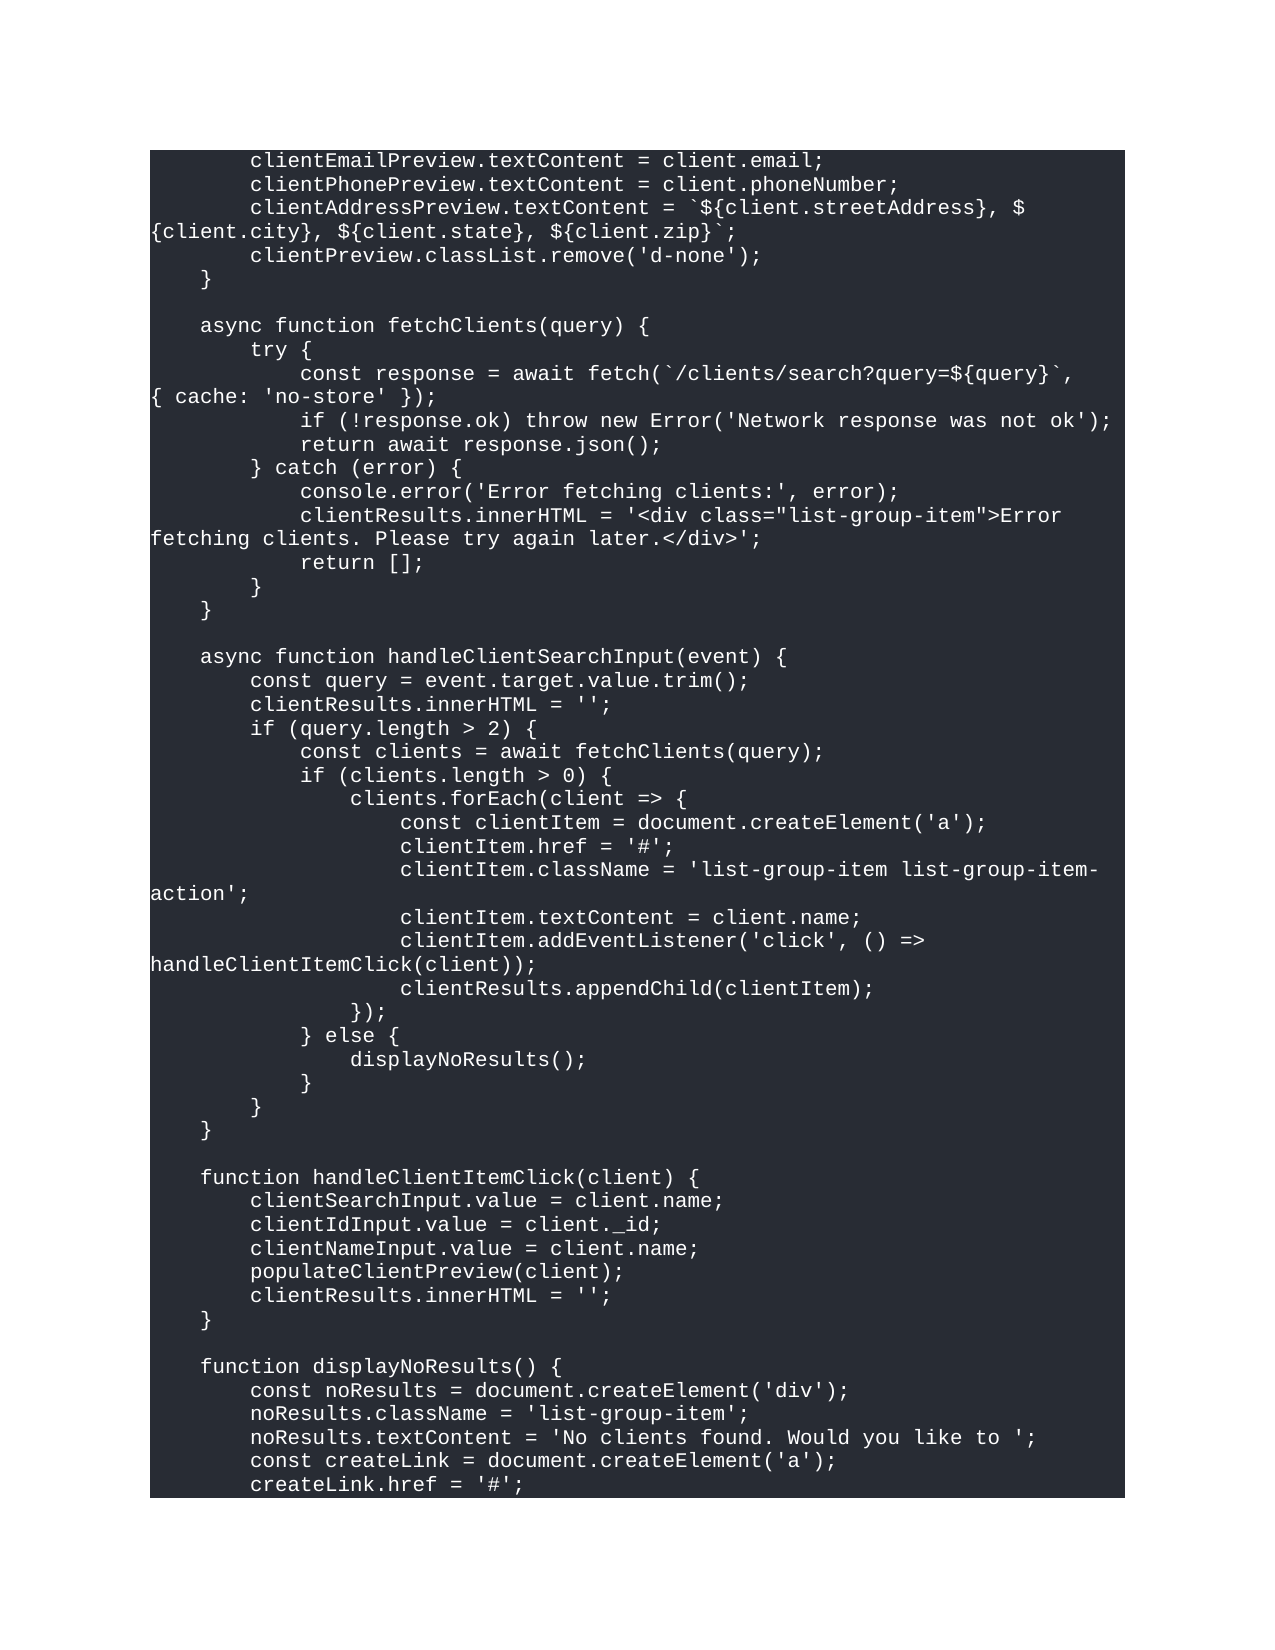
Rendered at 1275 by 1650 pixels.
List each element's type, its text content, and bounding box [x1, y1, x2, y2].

text }); [150, 1001, 1125, 1025]
text clientItem.className = 'list-group-item list-group-item-action'; [150, 859, 1125, 907]
text const createLink = document.createElement('a'); [150, 1451, 1125, 1474]
text if (clients.length > 0) { [150, 765, 1125, 788]
text const noResults = document.createElement('div'); [150, 1379, 1125, 1403]
text return []; [150, 552, 1125, 576]
text clientItem.href = '#'; [150, 836, 1125, 859]
text console.error('Error fetching clients:', error); [150, 481, 1125, 505]
text clientItem.textContent = client.name; [150, 907, 1125, 930]
text clients.forEach(client => { [150, 788, 1125, 812]
text if (!response.ok) throw new Error('Network response was not ok'); [150, 410, 1125, 434]
text clientEmailPreview.textContent = client.email; [150, 150, 1125, 174]
text } [150, 1096, 1125, 1119]
text const response = await fetch(`/clients/search?query=${query}`, { cache: 'no-store' }); [150, 363, 1125, 410]
text } else { [150, 1025, 1125, 1048]
text function displayNoResults() { [150, 1356, 1125, 1379]
text async function fetchClients(query) { [150, 316, 1125, 339]
text } [150, 599, 1125, 623]
text displayNoResults(); [150, 1048, 1125, 1072]
text clientIdInput.value = client._id; [150, 1214, 1125, 1238]
text clientPhonePreview.textContent = client.phoneNumber; [150, 174, 1125, 197]
text } [150, 576, 1125, 599]
text clientAddressPreview.textContent = `${client.streetAddress}, ${client.city}, ${client.state}, ${client.zip}`; [150, 197, 1125, 244]
text clientItem.addEventListener('click', () => handleClientItemClick(client)); [150, 930, 1125, 978]
text clientResults.innerHTML = '<div class="list-group-item">Error fetching clients. Please try again later.</div>'; [150, 505, 1125, 552]
text } catch (error) { [150, 457, 1125, 481]
text populateClientPreview(client); [150, 1261, 1125, 1285]
text const clientItem = document.createElement('a'); [150, 812, 1125, 836]
text } [150, 1119, 1125, 1143]
text } [150, 1072, 1125, 1096]
text clientResults.appendChild(clientItem); [150, 978, 1125, 1001]
text } [150, 268, 1125, 292]
text clientNameInput.value = client.name; [150, 1238, 1125, 1261]
text noResults.textContent = 'No clients found. Would you like to '; [150, 1427, 1125, 1451]
text noResults.className = 'list-group-item'; [150, 1403, 1125, 1427]
text const query = event.target.value.trim(); [150, 670, 1125, 694]
text if (query.length > 2) { [150, 717, 1125, 741]
text async function handleClientSearchInput(event) { [150, 647, 1125, 670]
text clientPreview.classList.remove('d-none'); [150, 244, 1125, 268]
text clientResults.innerHTML = ''; [150, 694, 1125, 717]
text try { [150, 339, 1125, 363]
text createLink.href = '#'; [150, 1474, 1125, 1498]
text function handleClientItemClick(client) { [150, 1167, 1125, 1190]
text clientResults.innerHTML = ''; [150, 1285, 1125, 1309]
text return await response.json(); [150, 434, 1125, 457]
text clientSearchInput.value = client.name; [150, 1190, 1125, 1214]
text const clients = await fetchClients(query); [150, 741, 1125, 765]
text } [150, 1309, 1125, 1332]
